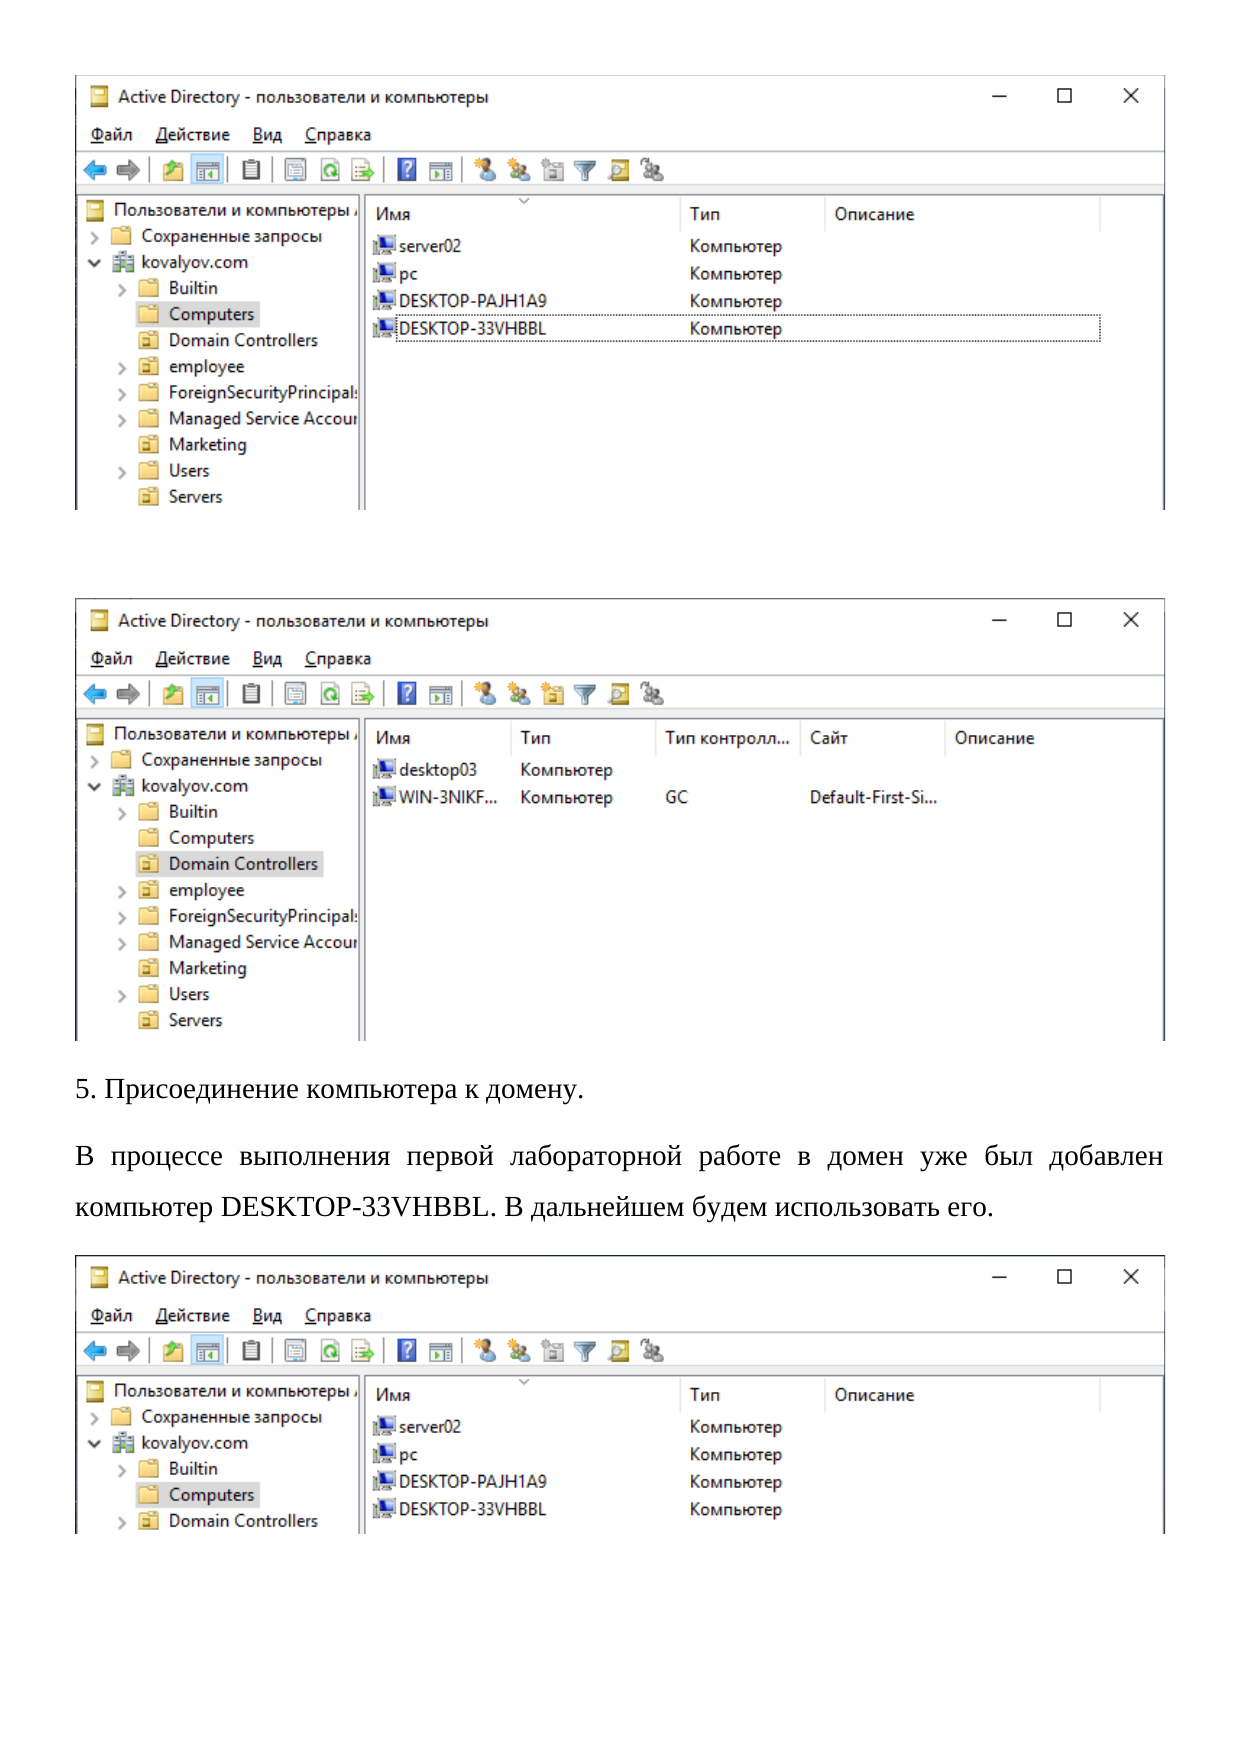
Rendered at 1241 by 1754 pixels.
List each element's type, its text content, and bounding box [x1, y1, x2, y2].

picture [75, 1255, 1166, 1534]
text В процессе выполнения первой лабораторной работе в домен уже был добавлен компьютер DESKTOP-33VHBBL. В дальнейшем будем использовать его. [75, 1138, 1165, 1222]
text 5. Присоединение компьютера к домену. [75, 1071, 1165, 1105]
picture [75, 75, 1166, 510]
picture [75, 598, 1166, 1041]
